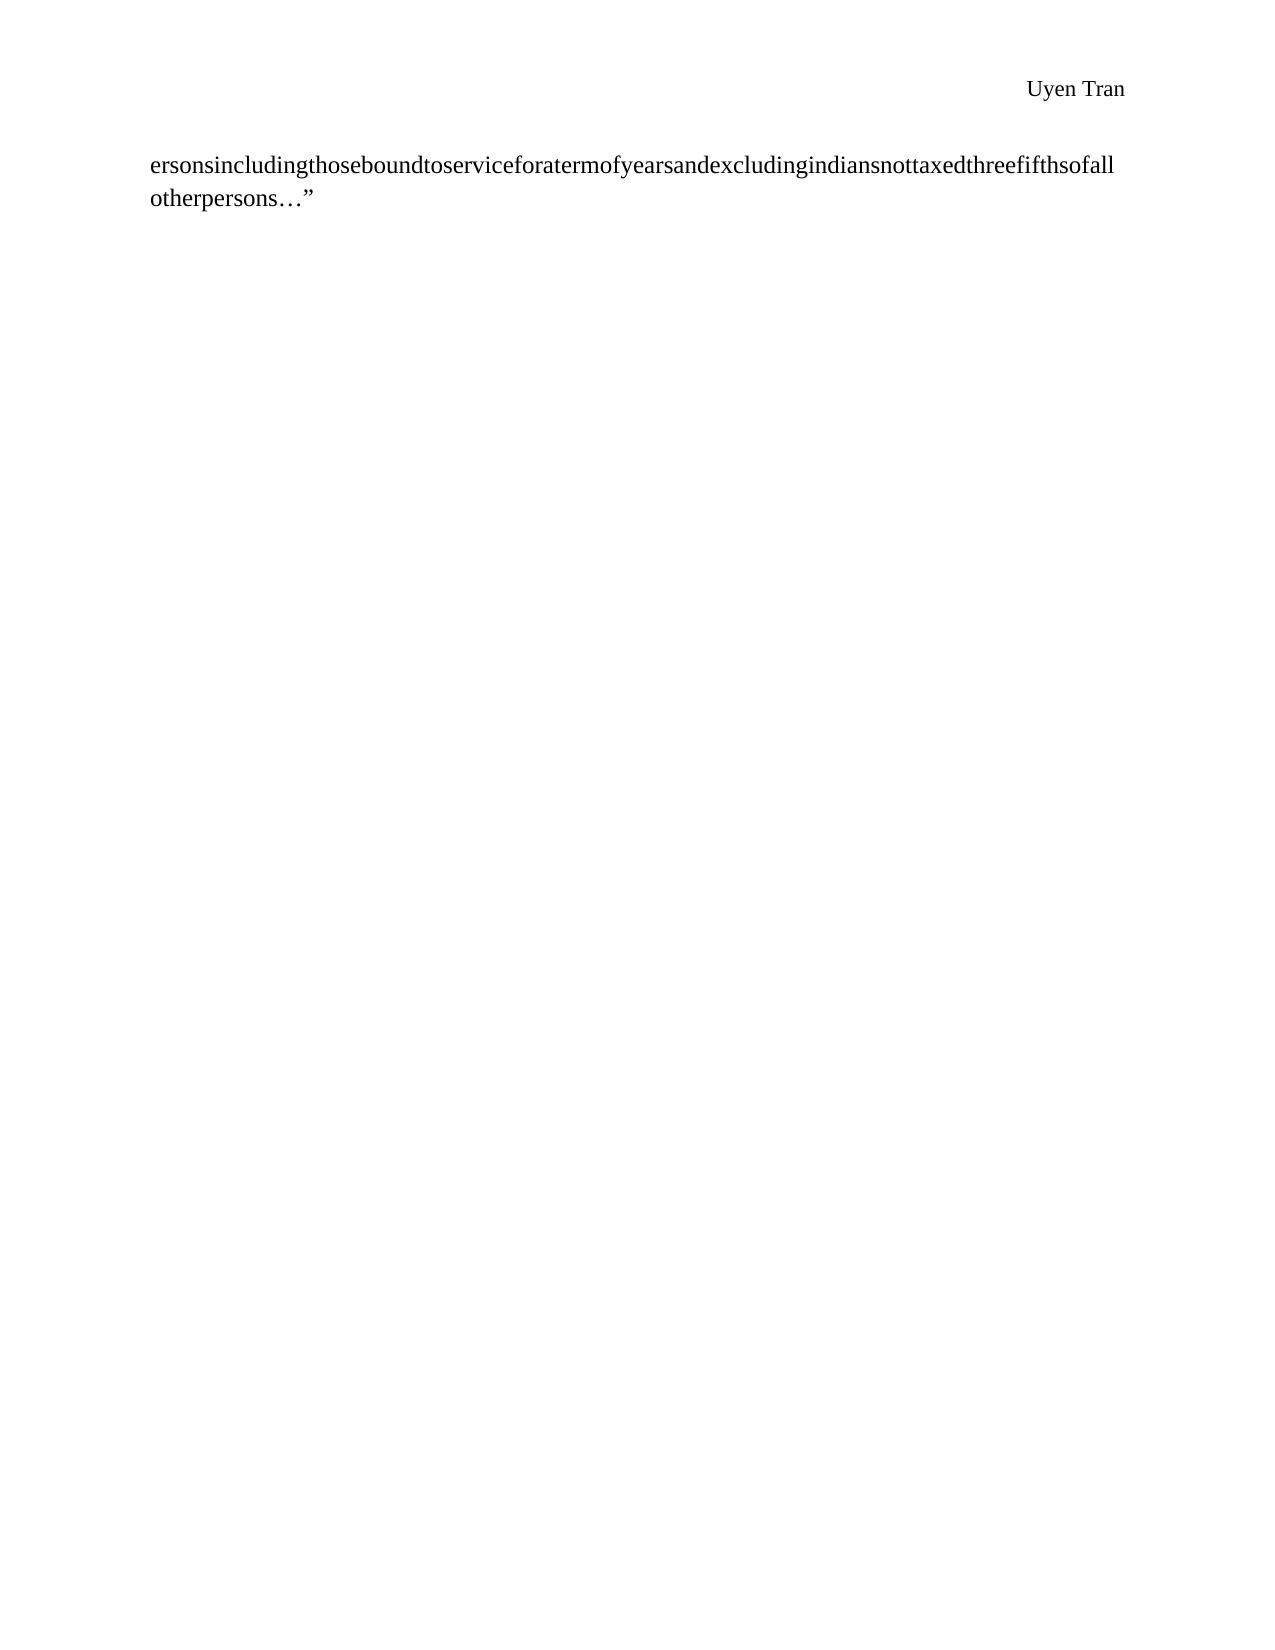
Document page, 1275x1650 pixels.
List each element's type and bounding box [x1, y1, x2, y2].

text [150, 150, 1125, 212]
